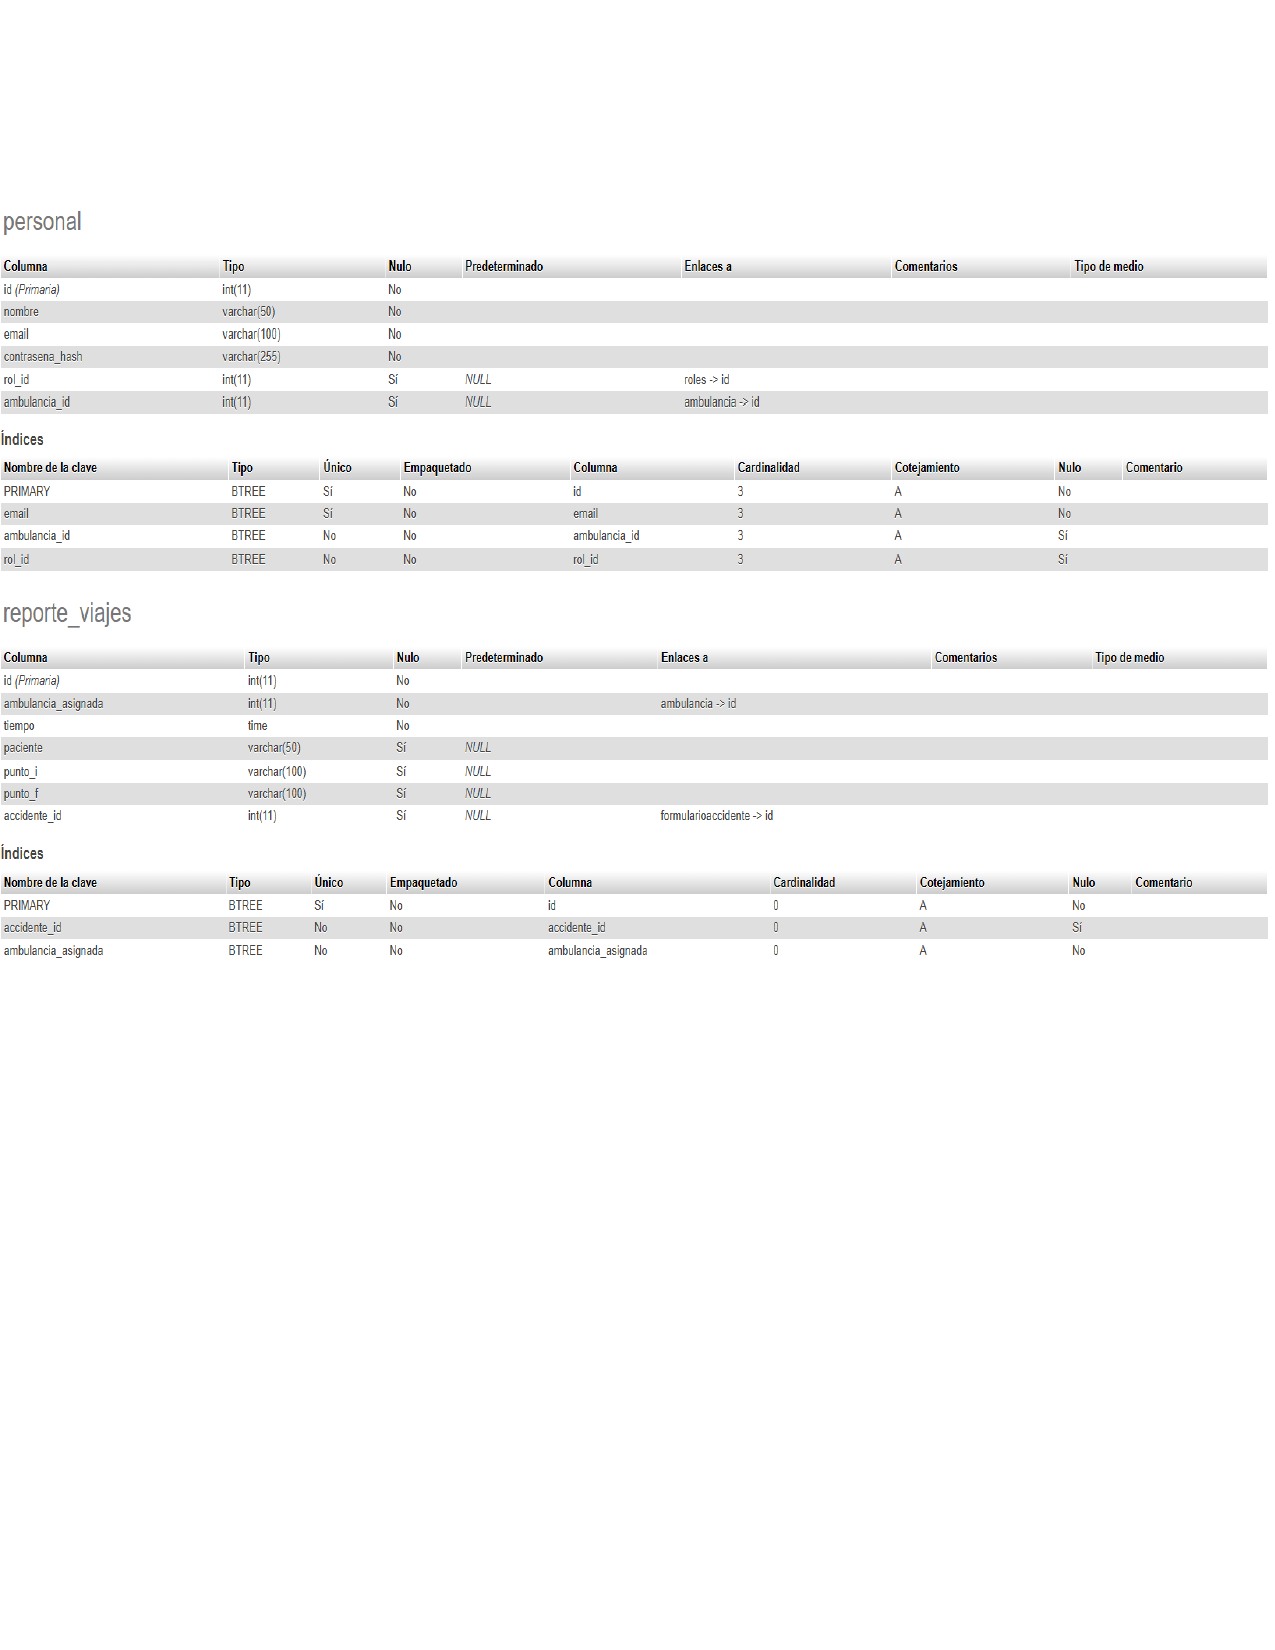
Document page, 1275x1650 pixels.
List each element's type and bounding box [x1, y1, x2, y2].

picture [0, 193, 1275, 969]
